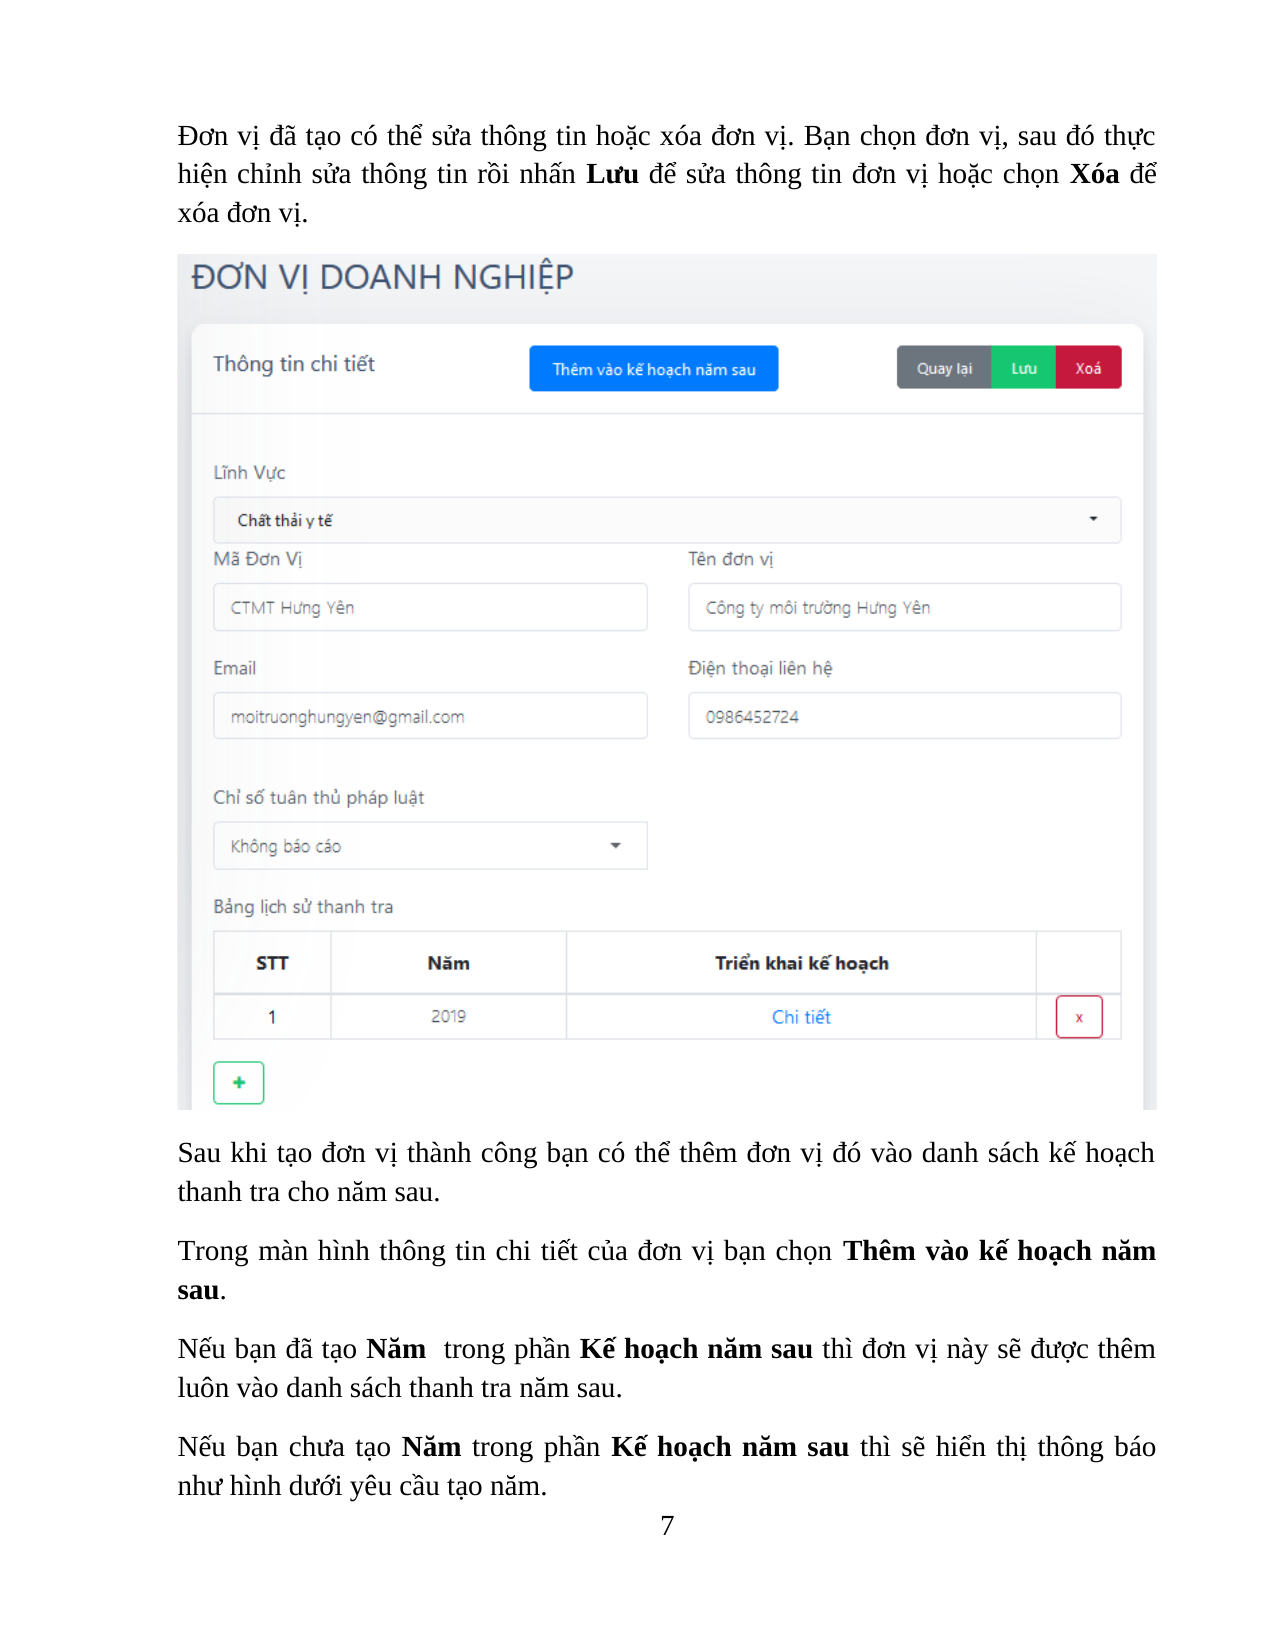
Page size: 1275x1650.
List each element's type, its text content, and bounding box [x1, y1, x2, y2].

text Nếu bạn đã tạo Năm trong phần Kế hoạch năm sau thì đơn vị này sẽ được thêm luôn vào danh sách thanh tra năm sau. [177, 1331, 1157, 1403]
text Sau khi tạo đơn vị thành công bạn có thể thêm đơn vị đó vào danh sách kế hoạch thanh tra cho năm sau. [177, 1135, 1157, 1207]
text Đơn vị đã tạo có thể sửa thông tin hoặc xóa đơn vị. Bạn chọn đơn vị, sau đó thực hiện chỉnh sửa thông tin rồi nhấn Lưu để sửa thông tin đơn vị hoặc chọn Xóa để xóa đơn vị. [177, 118, 1157, 229]
text Trong màn hình thông tin chi tiết của đơn vị bạn chọn Thêm vào kế hoạch năm sau. [177, 1233, 1157, 1305]
picture [177, 254, 1157, 1110]
text Nếu bạn chưa tạo Năm trong phần Kế hoạch năm sau thì sẽ hiển thị thông báo như hình dưới yêu cầu tạo năm. [177, 1429, 1157, 1501]
